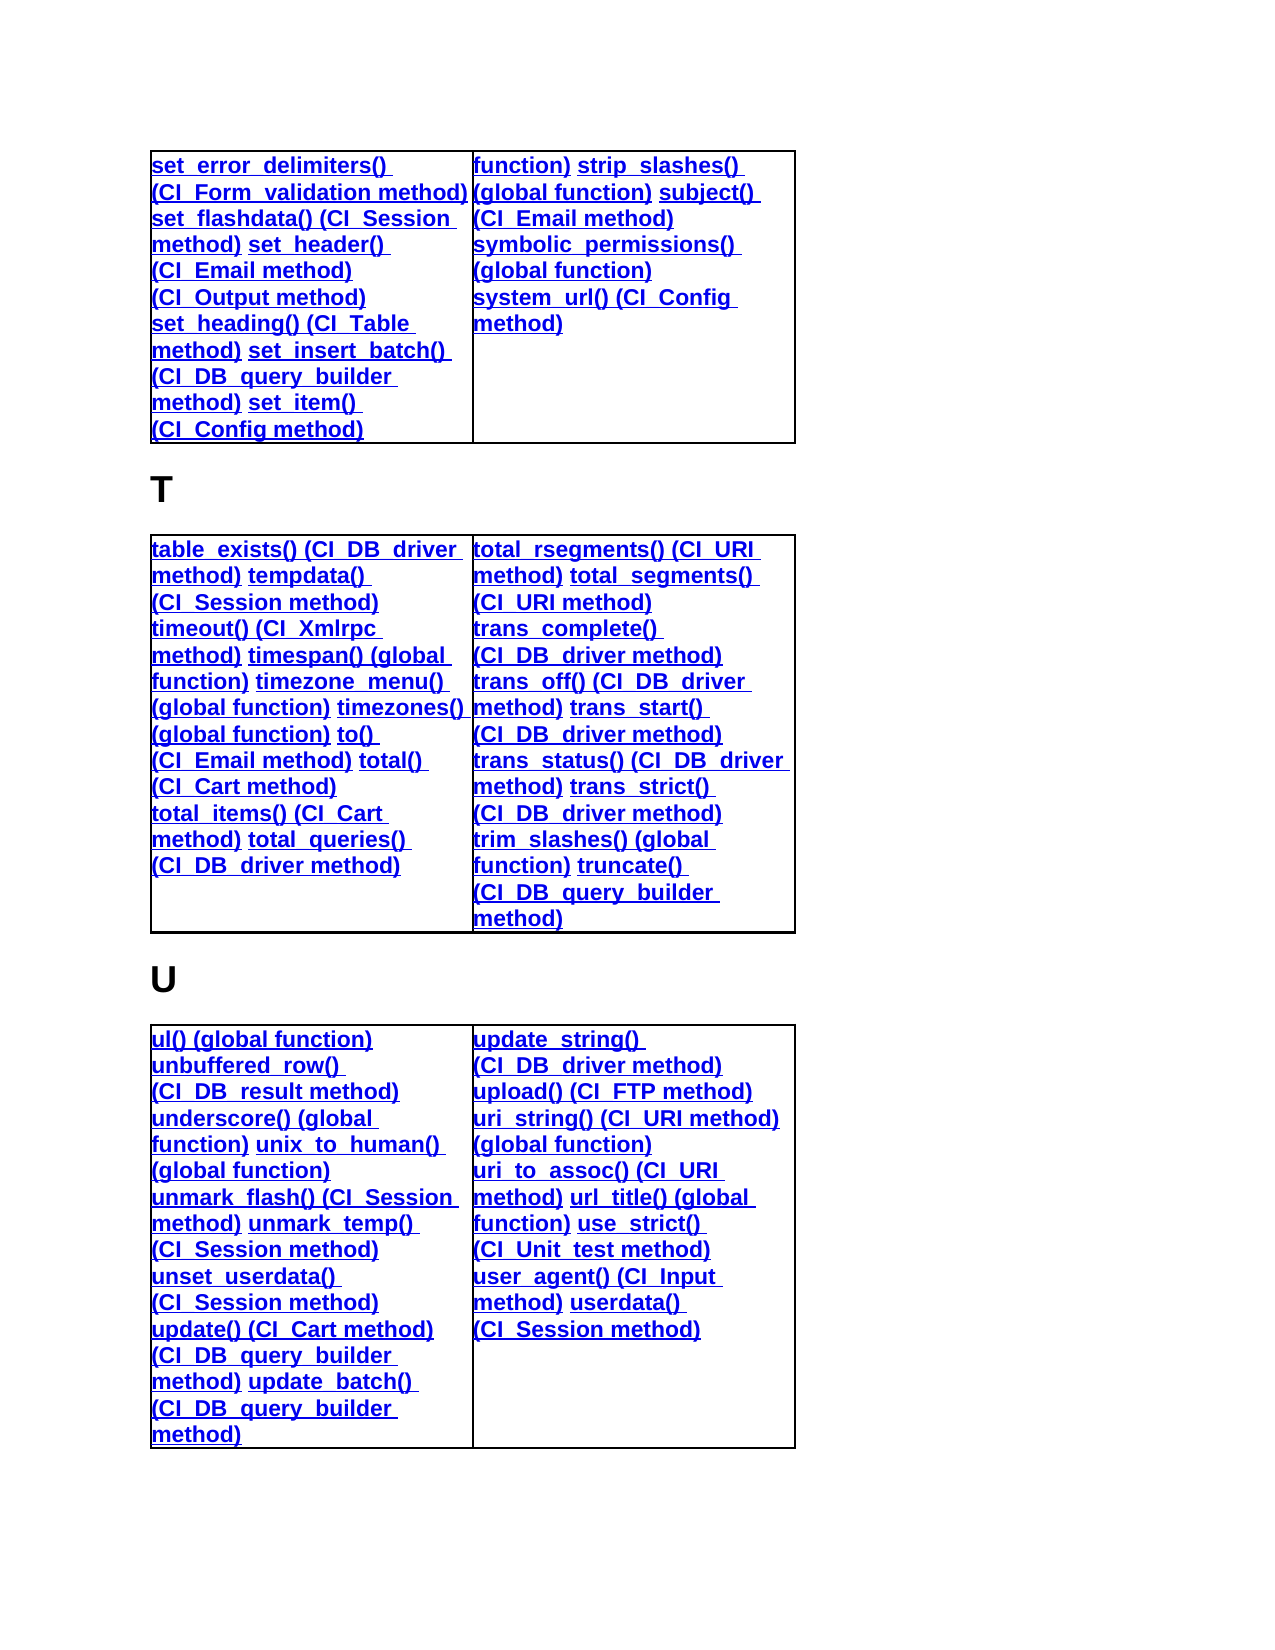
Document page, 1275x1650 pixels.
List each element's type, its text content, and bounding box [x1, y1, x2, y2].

table_header update_string() (CI_DB_driver method) upload() (CI_FTP method) uri_string() (CI_URI method) (global function) uri_to_assoc() (CI_URI method) url_title() (global function) use_strict() (CI_Unit_test method) user_agent() (CI_Input method) userdata() (CI_Session method) [474, 1026, 794, 1447]
subtitle T [150, 467, 1125, 511]
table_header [474, 152, 794, 442]
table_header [152, 152, 472, 442]
table_header ul() (global function) unbuffered_row() (CI_DB_result method) underscore() (global function) unix_to_human() (global function) unmark_flash() (CI_Session method) unmark_temp() (CI_Session method) unset_userdata() (CI_Session method) update() (CI_Cart method) (CI_DB_query_builder method) update_batch() (CI_DB_query_builder method) [152, 1026, 472, 1447]
subtitle U [150, 957, 1125, 1000]
table_header total_rsegments() (CI_URI method) total_segments() (CI_URI method) trans_complete() (CI_DB_driver method) trans_off() (CI_DB_driver method) trans_start() (CI_DB_driver method) trans_status() (CI_DB_driver method) trans_strict() (CI_DB_driver method) trim_slashes() (global function) truncate() (CI_DB_query_builder method) [474, 536, 794, 931]
table_header table_exists() (CI_DB_driver method) tempdata() (CI_Session method) timeout() (CI_Xmlrpc method) timespan() (global function) timezone_menu() (global function) timezones() (global function) to() (CI_Email method) total() (CI_Cart method) total_items() (CI_Cart method) total_queries() (CI_DB_driver method) [152, 536, 472, 931]
